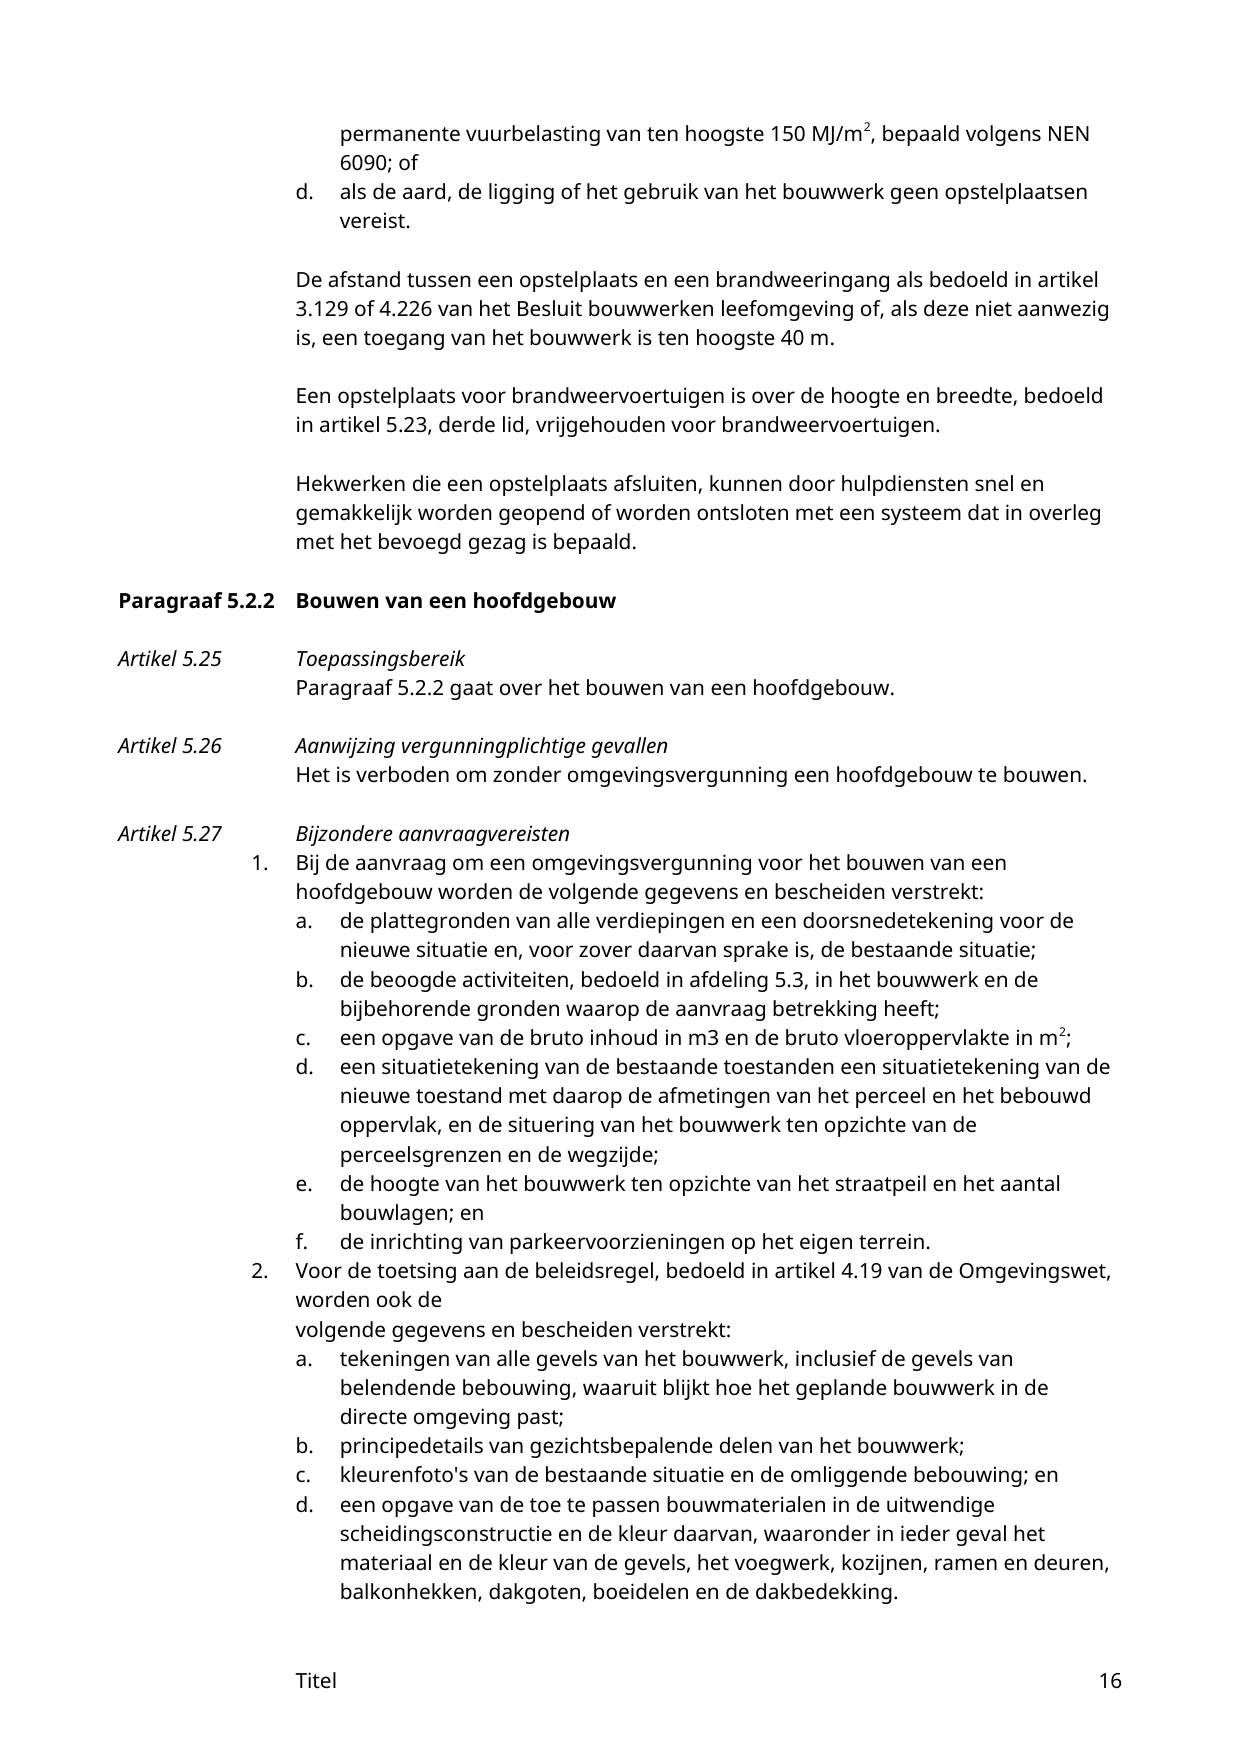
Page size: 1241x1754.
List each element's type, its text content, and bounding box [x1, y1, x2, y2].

text 1. Bij de aanvraag om een omgevingsvergunning voor het bouwen van een hoofdgebouw worden de volgende gegevens en bescheiden verstrekt: [251, 847, 1122, 906]
text Paragraaf 5.2.2 gaat over het bouwen van een hoofdgebouw. [295, 672, 1122, 701]
text a. de plattegronden van alle verdiepingen en een doorsnedetekening voor de nieuwe situatie en, voor zover daarvan sprake is, de bestaande situatie; [295, 906, 1122, 964]
subtitle Artikel 5.26 Aanwijzing vergunningplichtige gevallen [118, 731, 1122, 760]
text d. een situatietekening van de bestaande toestanden een situatietekening van de nieuwe toestand met daarop de afmetingen van het perceel en het bebouwd oppervlak, en de situering van het bouwwerk ten opzichte van de perceelsgrenzen en de wegzijde; [295, 1051, 1122, 1168]
text e. de hoogte van het bouwwerk ten opzichte van het straatpeil en het aantal bouwlagen; en [295, 1168, 1122, 1226]
text 2. Voor de toetsing aan de beleidsregel, bedoeld in artikel 4.19 van de Omgevingswet, worden ook de [251, 1256, 1122, 1314]
text Het is verboden om zonder omgevingsvergunning een hoofdgebouw te bouwen. [295, 760, 1122, 789]
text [295, 118, 1122, 176]
subtitle Paragraaf 5.2.2 Bouwen van een hoofdgebouw [118, 585, 1122, 614]
text Een opstelplaats voor brandweervoertuigen is over de hoogte en breedte, bedoeld in artikel 5.23, derde lid, vrijgehouden voor brandweervoertuigen. [295, 381, 1122, 439]
text c. een opgave van de bruto inhoud in m3 en de bruto vloeroppervlakte in m2; [295, 1022, 1122, 1051]
text b. principedetails van gezichtsbepalende delen van het bouwwerk; [295, 1431, 1122, 1460]
text a. tekeningen van alle gevels van het bouwwerk, inclusief de gevels van belendende bebouwing, waaruit blijkt hoe het geplande bouwwerk in de directe omgeving past; [295, 1343, 1122, 1431]
text c. kleurenfoto's van de bestaande situatie en de omliggende bebouwing; en [295, 1460, 1122, 1489]
text Hekwerken die een opstelplaats afsluiten, kunnen door hulpdiensten snel en gemakkelijk worden geopend of worden ontsloten met een systeem dat in overleg met het bevoegd gezag is bepaald. [295, 468, 1122, 556]
text b. de beoogde activiteiten, bedoeld in afdeling 5.3, in het bouwwerk en de bijbehorende gronden waarop de aanvraag betrekking heeft; [295, 964, 1122, 1022]
text volgende gegevens en bescheiden verstrekt: [295, 1314, 1122, 1343]
subtitle Artikel 5.25 Toepassingsbereik [118, 643, 1122, 672]
text d. als de aard, de ligging of het gebruik van het bouwwerk geen opstelplaatsen vereist. [295, 176, 1122, 235]
text d. een opgave van de toe te passen bouwmaterialen in de uitwendige scheidingsconstructie en de kleur daarvan, waaronder in ieder geval het materiaal en de kleur van de gevels, het voegwerk, kozijnen, ramen en deuren, balkonhekken, dakgoten, boeidelen en de dakbedekking. [295, 1489, 1122, 1606]
text f. de inrichting van parkeervoorzieningen op het eigen terrein. [295, 1226, 1122, 1256]
subtitle Artikel 5.27 Bijzondere aanvraagvereisten [118, 818, 1122, 847]
text De afstand tussen een opstelplaats en een brandweeringang als bedoeld in artikel 3.129 of 4.226 van het Besluit bouwwerken leefomgeving of, als deze niet aanwezig is, een toegang van het bouwwerk is ten hoogste 40 m. [295, 264, 1122, 351]
